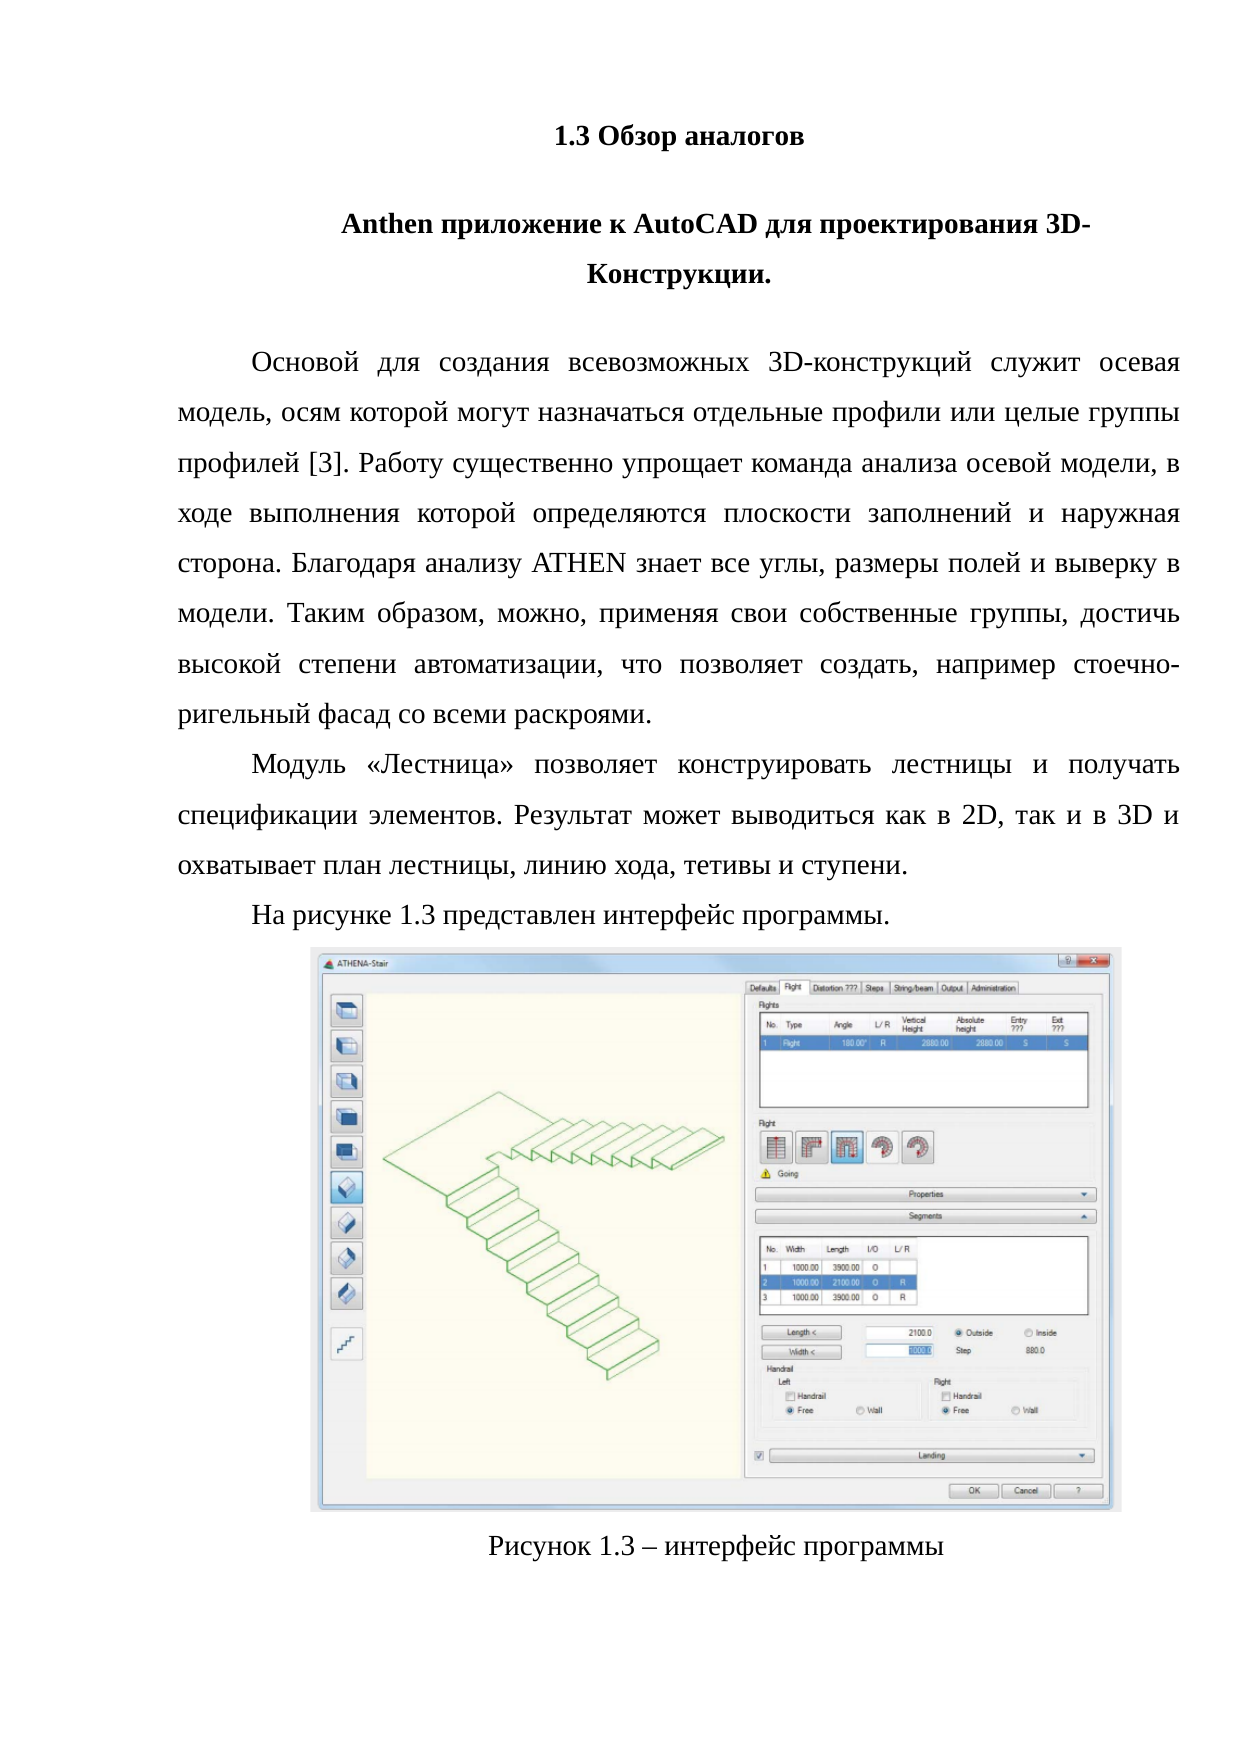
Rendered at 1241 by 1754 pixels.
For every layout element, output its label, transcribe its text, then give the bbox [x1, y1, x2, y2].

subtitle Anthen приложение к AutoCAD для проектирования 3D-Конструкции. [177, 206, 1181, 290]
subtitle 1.3 Обзор аналогов [177, 118, 1181, 152]
picture [310, 947, 1122, 1512]
text Модуль «Лестница» позволяет конструировать лестницы и получать спецификации элементов. Результат может выводиться как в 2D, так и в 3D и охватывает план лестницы, линию хода, тетивы и ступени. [177, 747, 1181, 881]
text На рисунке 1.3 представлен интерфейс программы. [177, 897, 1181, 931]
text Основой для создания всевозможных 3D-конструкций служит осевая модель, осям которой могут назначаться отдельные профили или целые группы профилей [3]. Работу существенно упрощает команда анализа осевой модели, в ходе выполнения которой определяются плоскости заполнений и наружная сторона. Благодаря анализу ATHEN знает все углы, размеры полей и выверку в модели. Таким образом, можно, применяя свои собственные группы, достичь высокой степени автоматизации, что позволяет создать, например стоечно-ригельный фасад со всеми раскроями. [177, 344, 1181, 730]
text Рисунок 1.3 – интерфейс программы [251, 1528, 1181, 1562]
